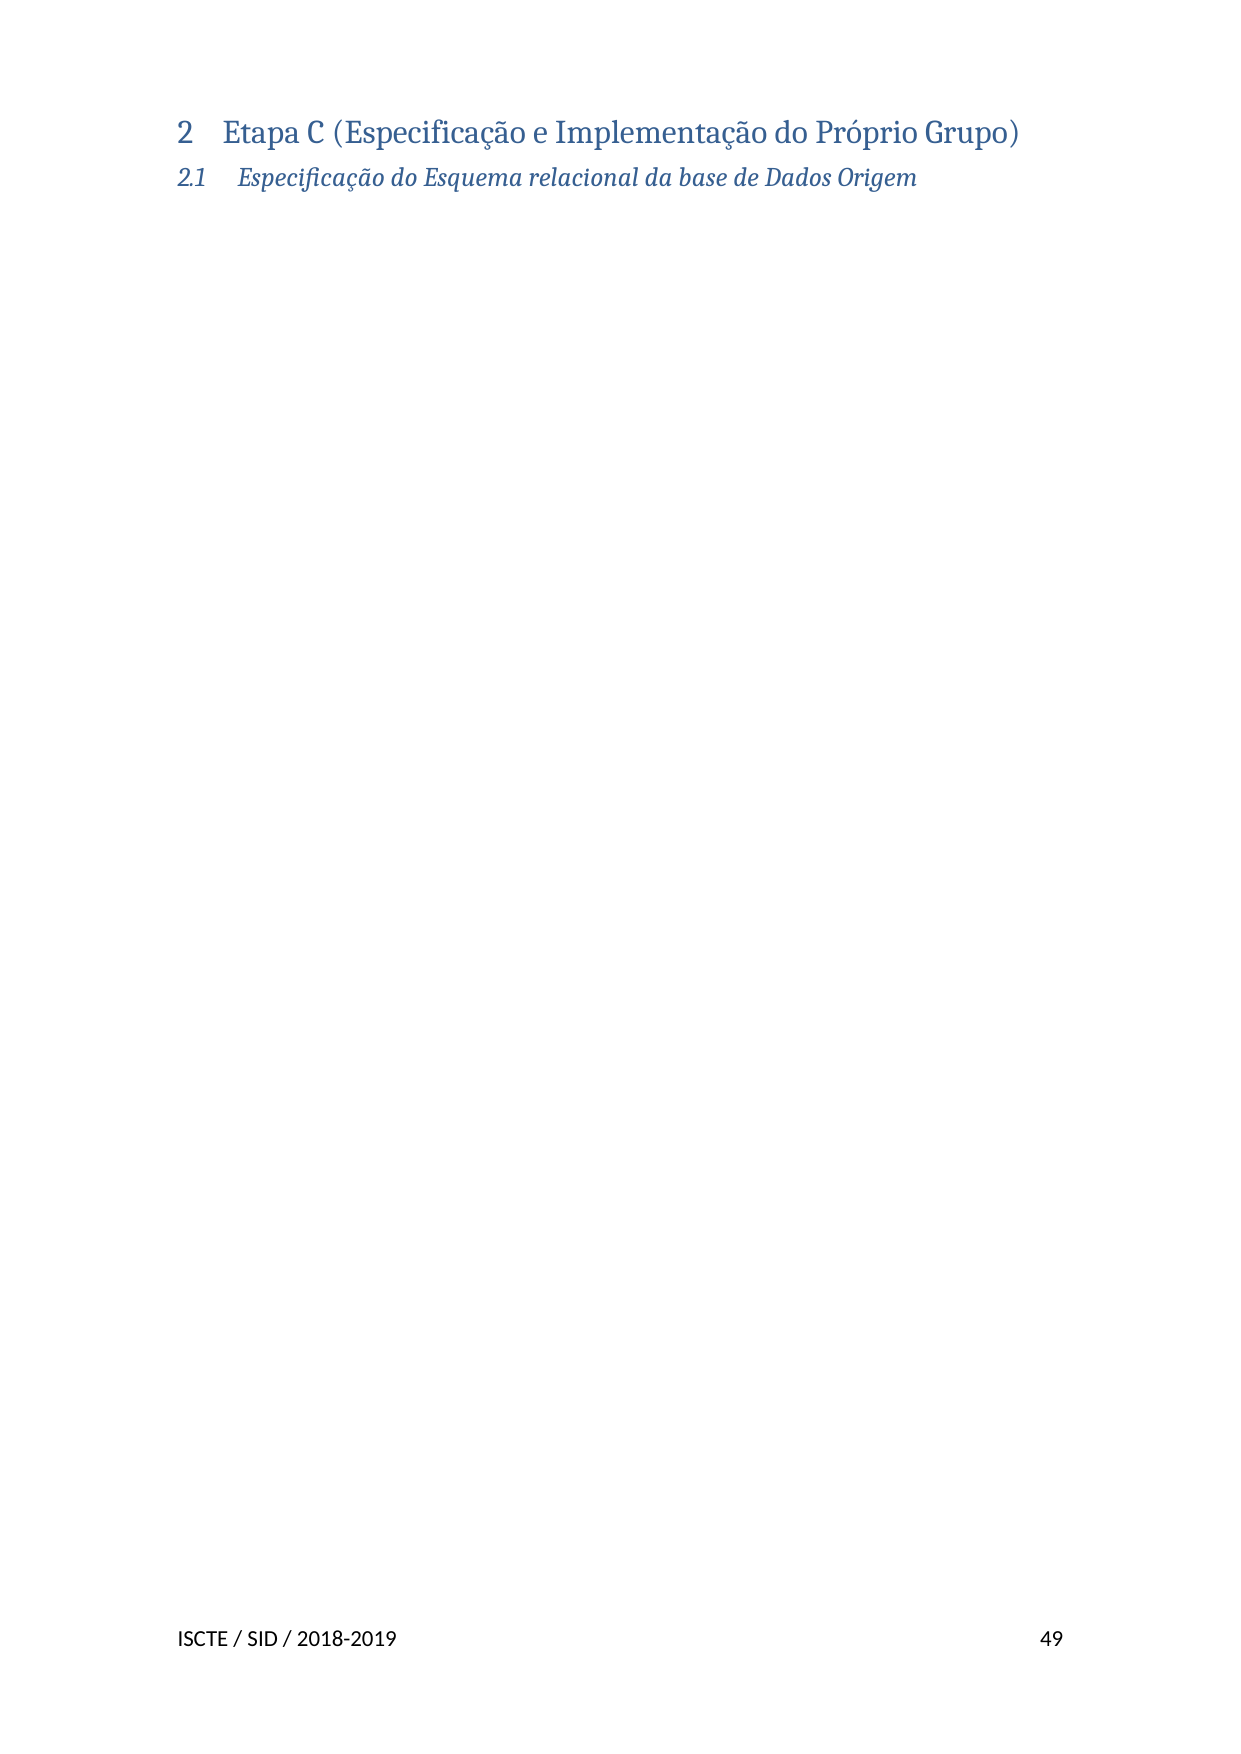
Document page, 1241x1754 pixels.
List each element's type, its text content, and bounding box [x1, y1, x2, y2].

subtitle Especificação do Esquema relacional da base de Dados Origem [177, 162, 1063, 193]
subtitle Etapa C (Especificação e Implementação do Próprio Grupo) [177, 114, 1063, 152]
